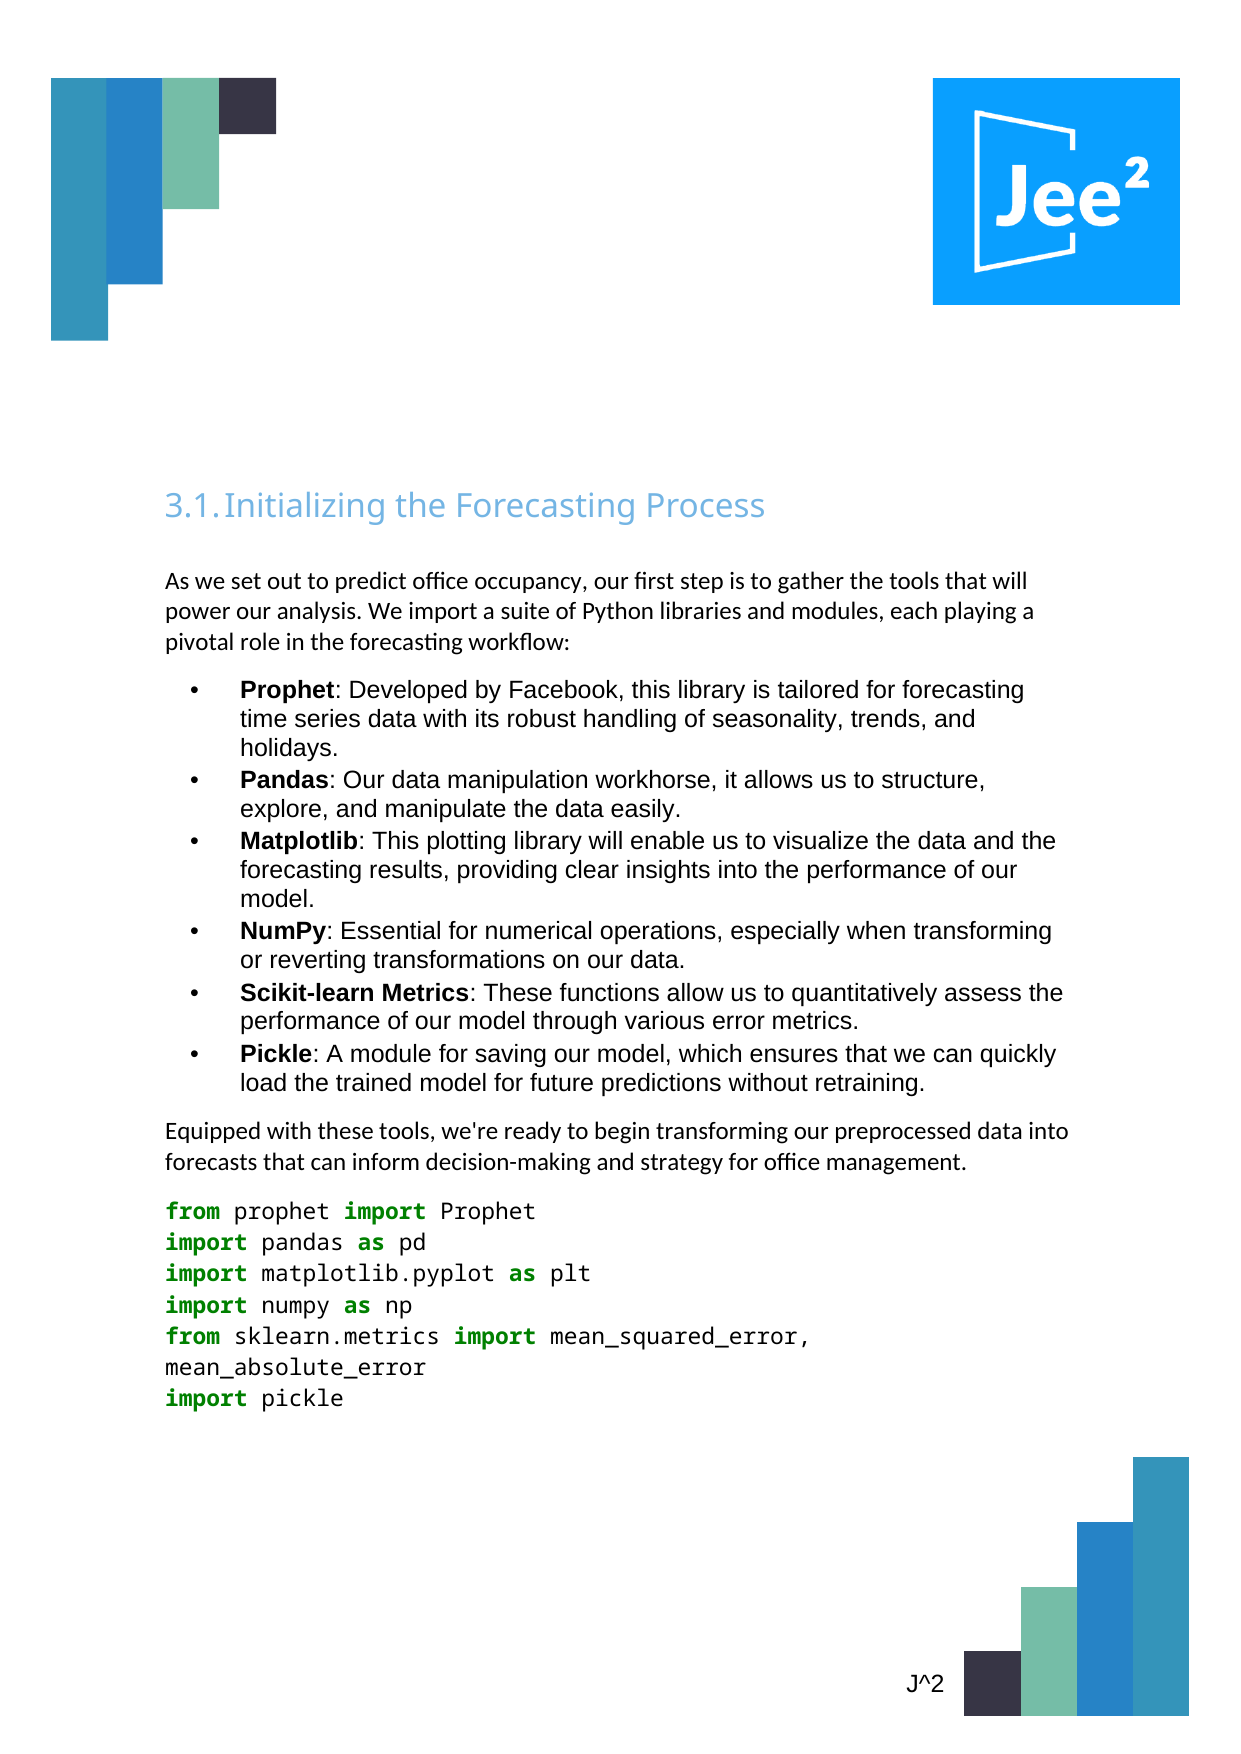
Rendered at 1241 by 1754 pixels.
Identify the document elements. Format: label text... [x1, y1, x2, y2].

list Pandas: Our data manipulation workhorse, it allows us to structure, explore, and manipulate the data easily. [190, 765, 1075, 823]
subtitle Initializing the Forecasting Process [164, 482, 1075, 527]
list Prophet: Developed by Facebook, this library is tailored for forecasting time series data with its robust handling of seasonality, trends, and holidays. [190, 675, 1075, 761]
picture [932, 78, 1180, 305]
list Pickle: A module for saving our model, which ensures that we can quickly load the trained model for future predictions without retraining. [190, 1039, 1075, 1096]
text Equipped with these tools, we're ready to begin transforming our preprocessed data into forecasts that can inform decision-making and strategy for office management. [165, 1115, 1075, 1176]
list Scikit-learn Metrics: These functions allow us to quantitatively assess the performance of our model through various error metrics. [190, 978, 1075, 1035]
text As we set out to predict office occupancy, our first step is to gather the tools that will power our analysis. We import a suite of Python libraries and modules, each playing a pivotal role in the forecasting workflow: [165, 565, 1075, 656]
list Matplotlib: This plotting library will enable us to visualize the data and the forecasting results, providing clear insights into the performance of our model. [190, 826, 1075, 913]
text from prophet import Prophet import pandas as pd import matplotlib.pyplot as plt import numpy as np from sklearn.metrics import mean_squared_error, mean_absolute_error import pickle [165, 1195, 1075, 1414]
list NumPy: Essential for numerical operations, especially when transforming or reverting transformations on our data. [190, 916, 1075, 974]
